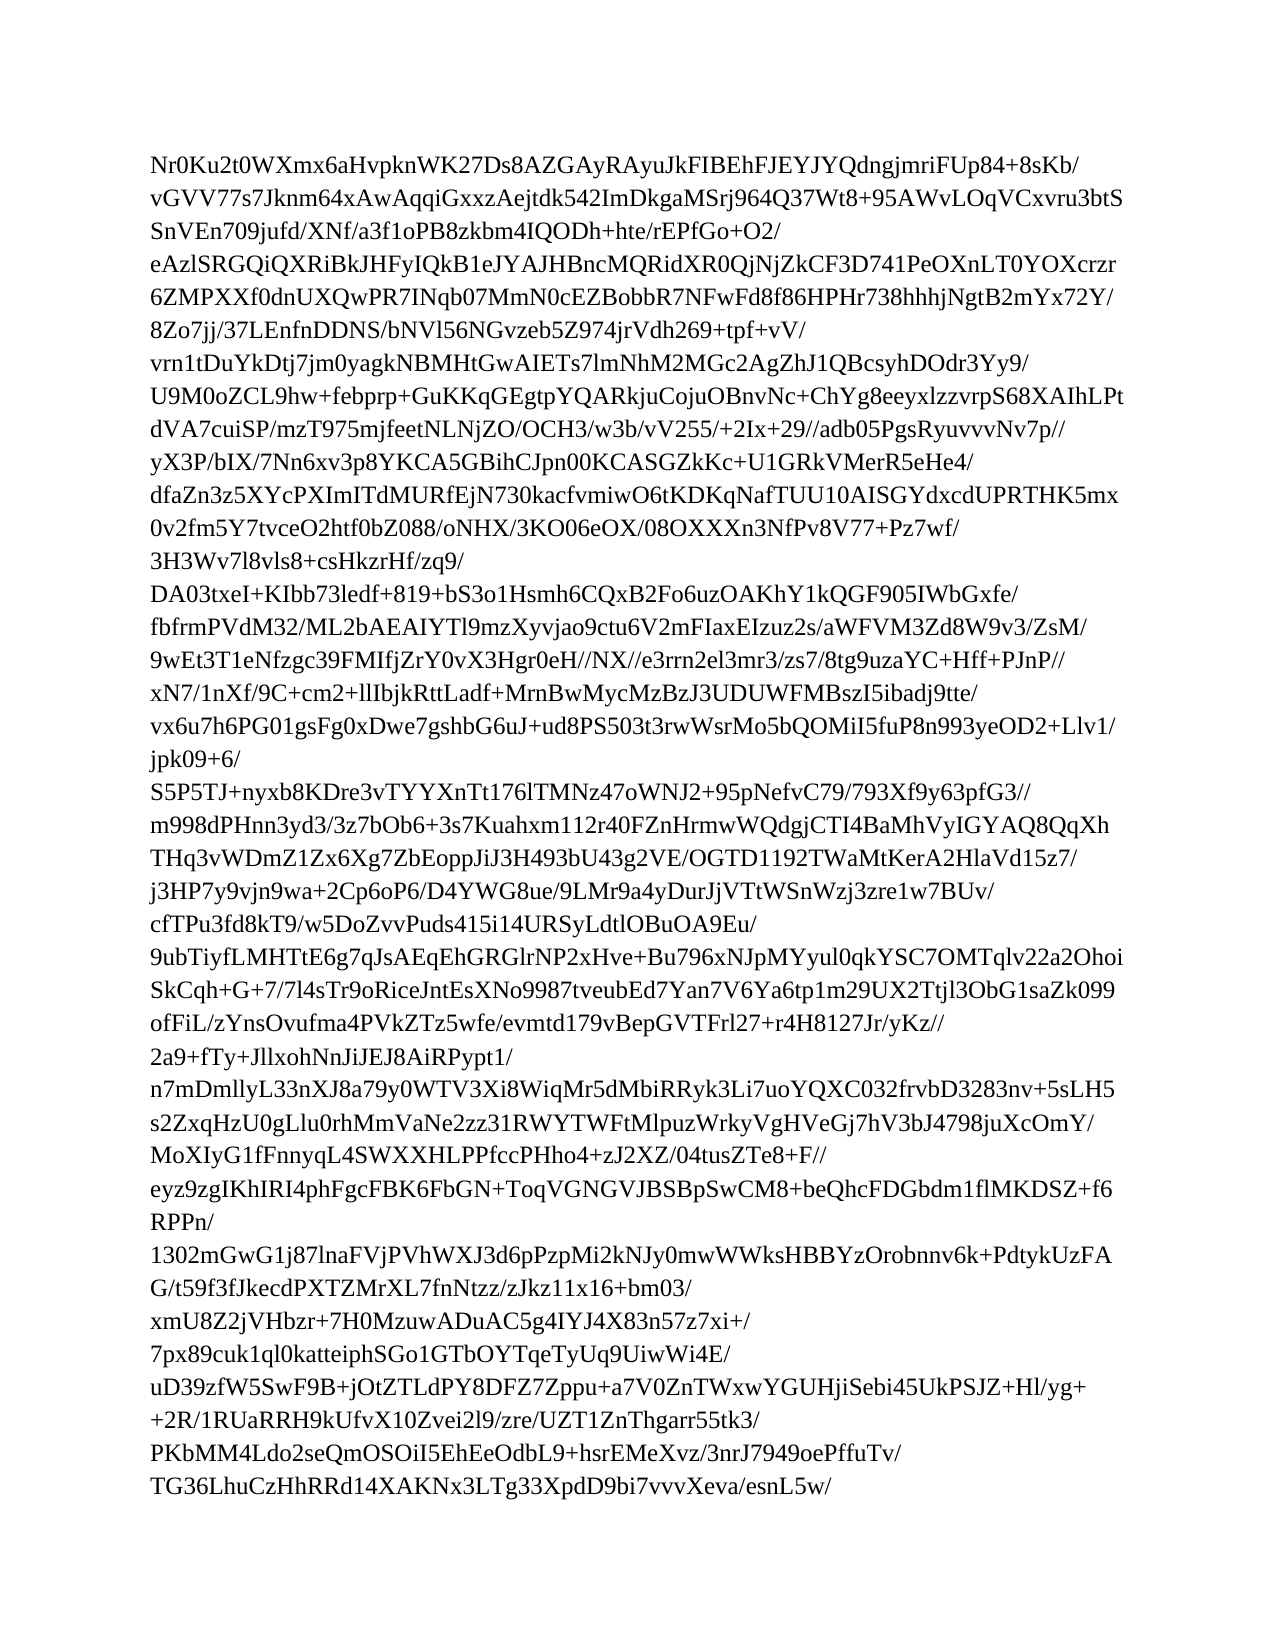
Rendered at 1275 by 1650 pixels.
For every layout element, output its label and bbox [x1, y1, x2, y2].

text [150, 150, 1125, 1499]
